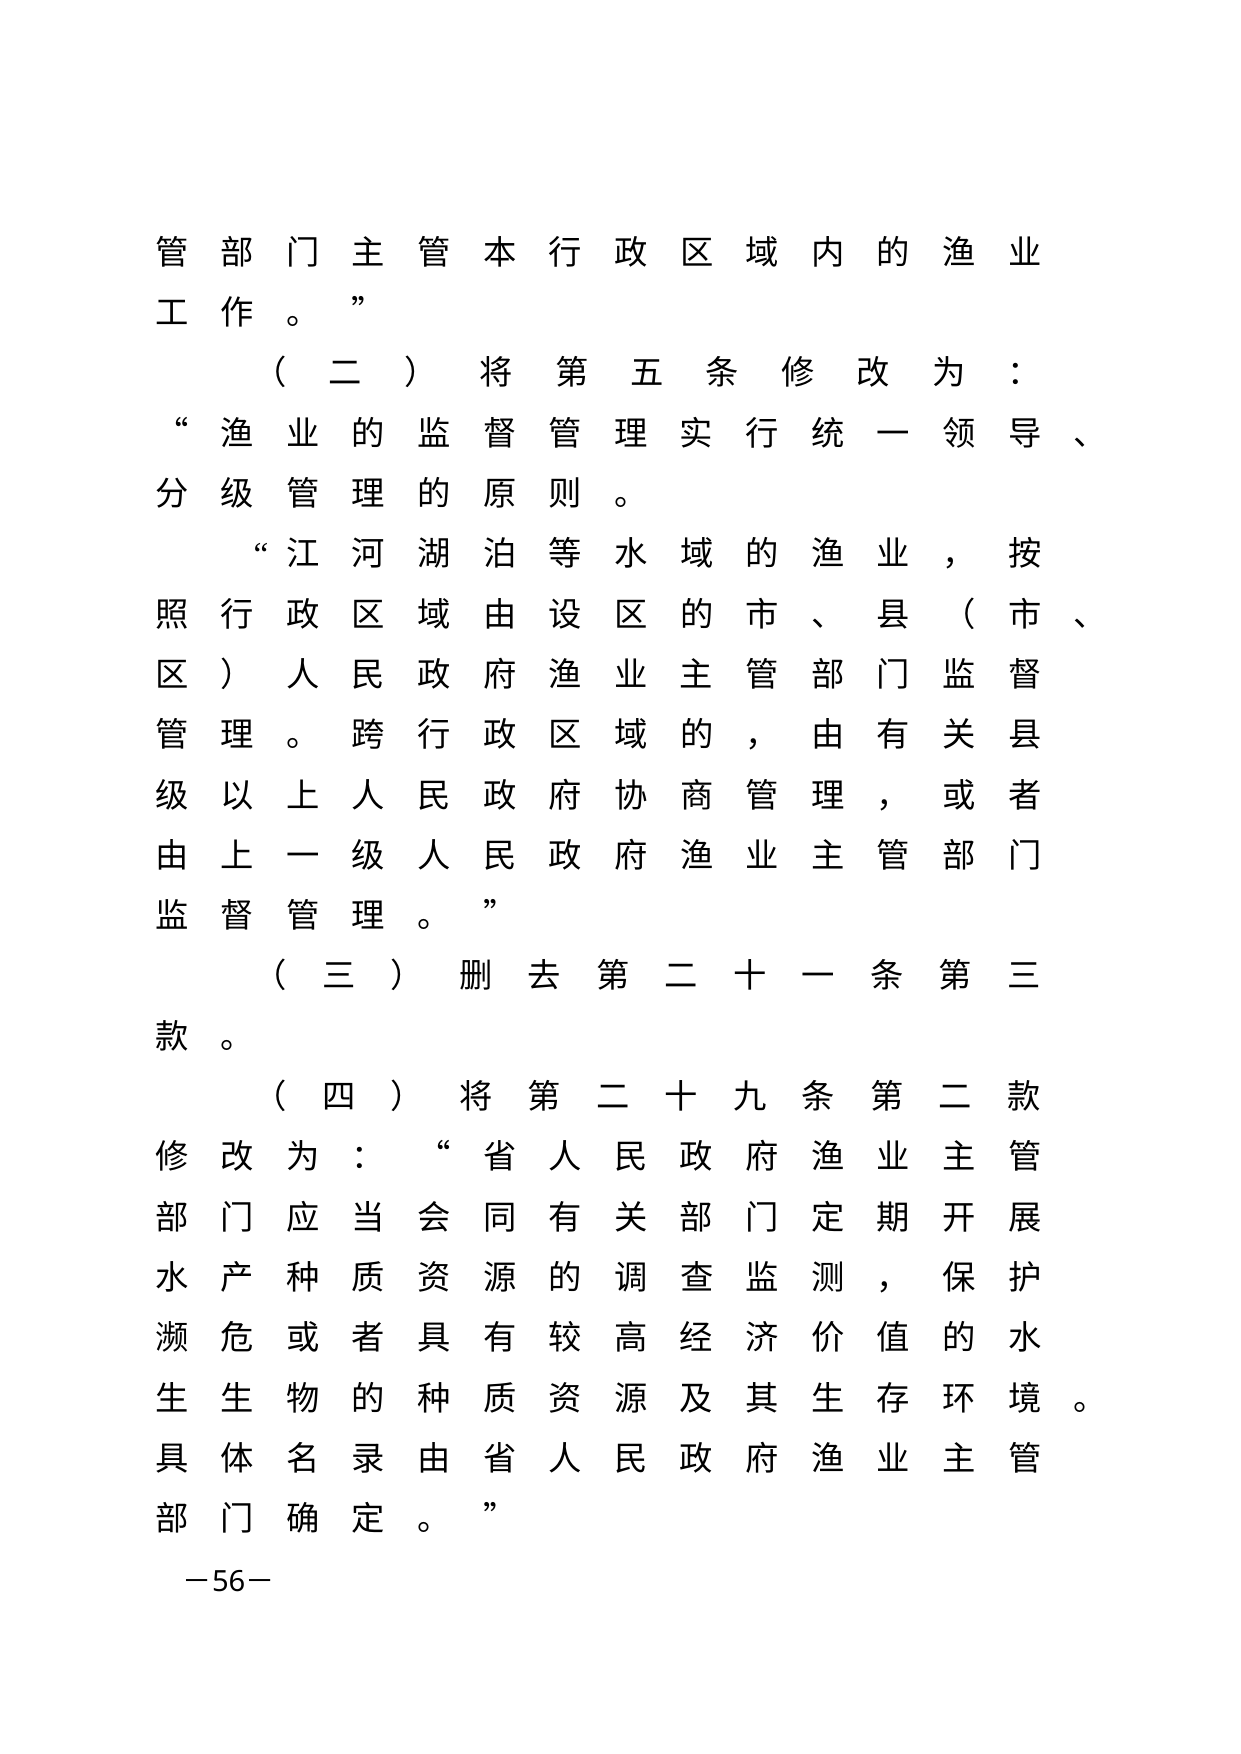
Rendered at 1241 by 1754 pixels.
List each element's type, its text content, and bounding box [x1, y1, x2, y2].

text （二）将第五条修改为：“渔业的监督管理实行统一领导、分级管理的原则。 [155, 340, 1073, 521]
text （四）将第二十九条第二款修改为：“省人民政府渔业主管部门应当会同有关部门定期开展水产种质资源的调查监测，保护濒危或者具有较高经济价值的水生生物的种质资源及其生存环境。具体名录由省人民政府渔业主管部门确定。” [155, 1064, 1073, 1546]
text （一）将第四条第一款修改为：“县级以上人民政府渔业主管部门主管本行政区域内的渔业工作。” [155, 219, 1073, 340]
text “江河湖泊等水域的渔业，按照行政区域由设区的市、县（市、区）人民政府渔业主管部门监督管理。跨行政区域的，由有关县级以上人民政府协商管理，或者由上一级人民政府渔业主管部门监督管理。” [155, 521, 1073, 943]
text （三）删去第二十一条第三款。 [155, 943, 1073, 1064]
